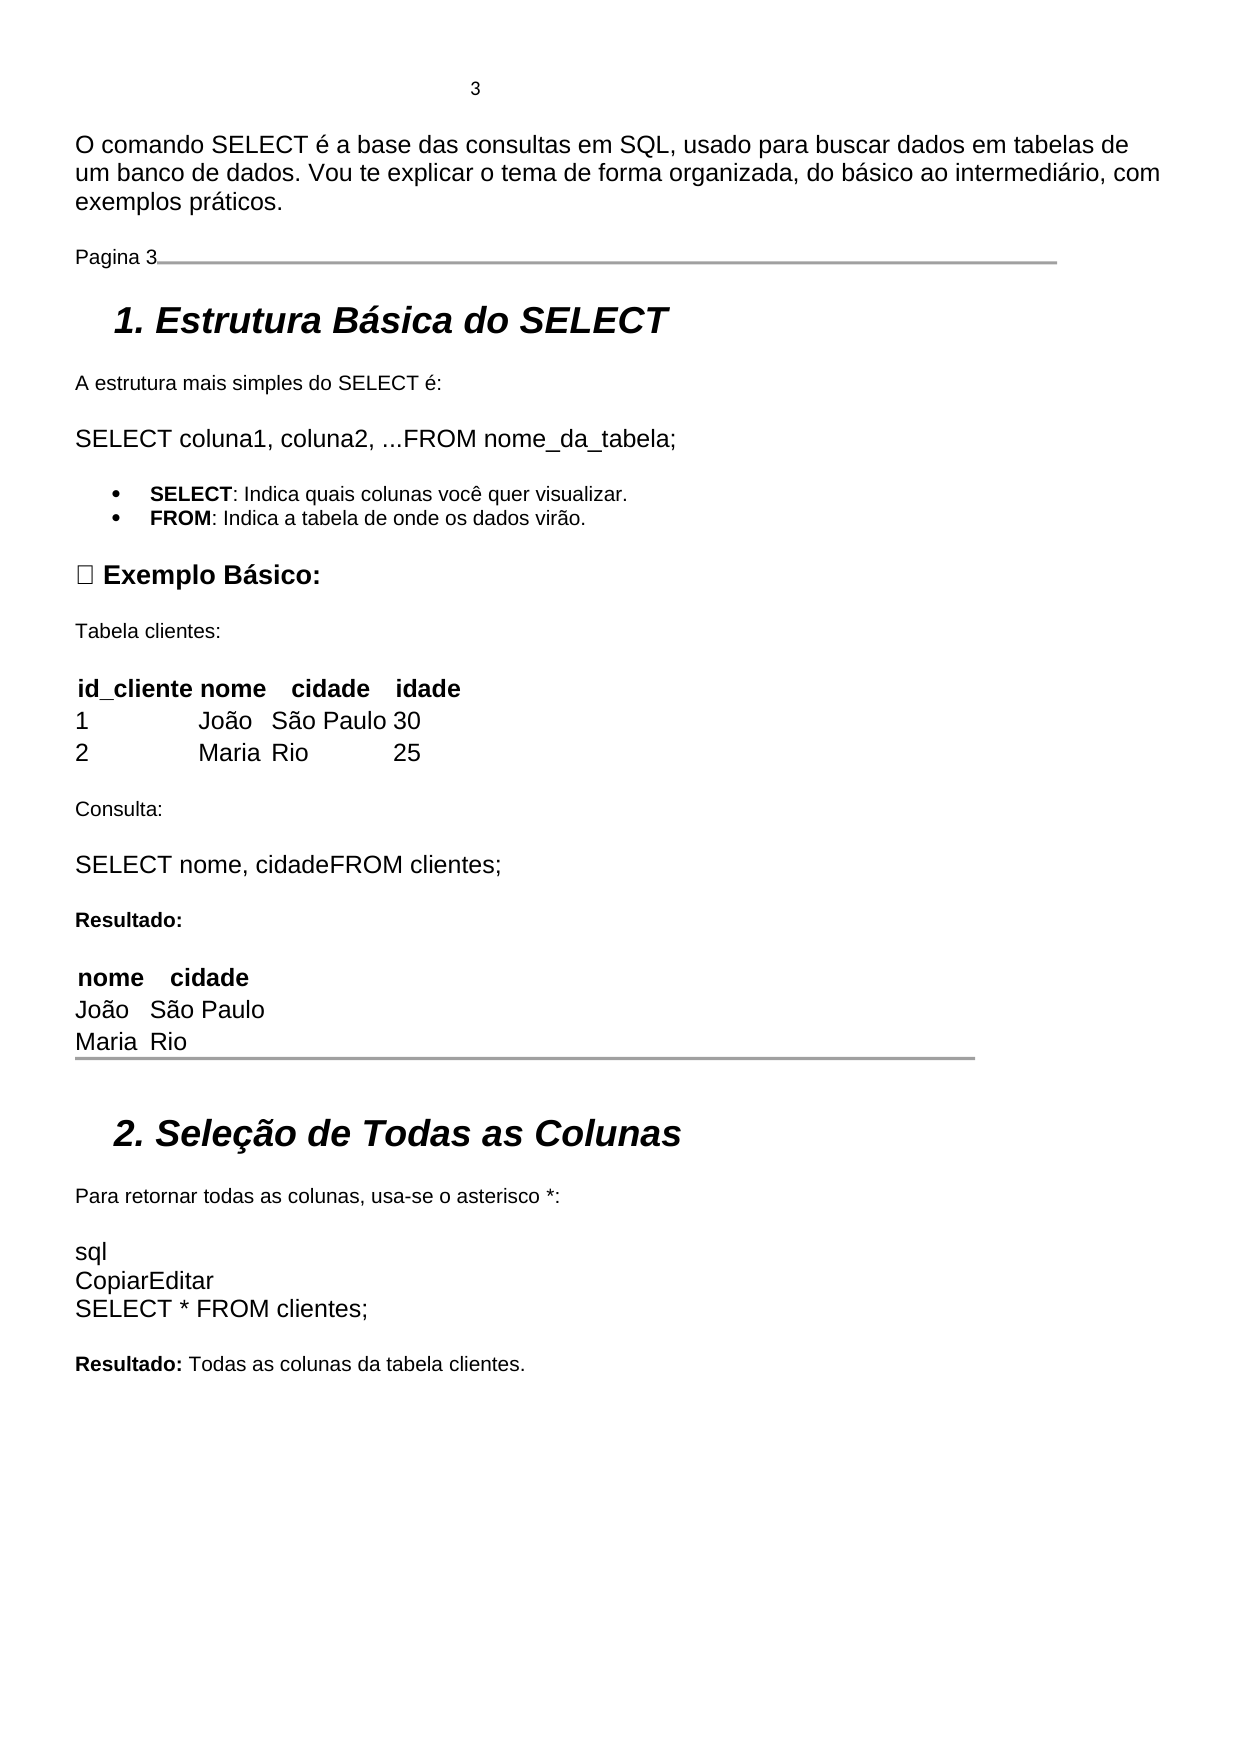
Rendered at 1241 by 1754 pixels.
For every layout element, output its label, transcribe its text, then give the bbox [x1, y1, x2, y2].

table_cell 30 [391, 704, 464, 736]
list FROM: Indica a tabela de onde os dados virão. [112, 506, 1165, 529]
text SELECT coluna1, coluna2, ...FROM nome_da_tabela; [75, 423, 1165, 452]
table_header id_cliente [74, 672, 197, 704]
text Para retornar todas as colunas, usa-se o asterisco *: [75, 1184, 1165, 1208]
table_header cidade [148, 961, 271, 993]
text CopiarEditar [75, 1266, 1165, 1294]
table_header nome [197, 672, 270, 704]
table_cell Rio [148, 1025, 271, 1056]
table_cell Maria [74, 1025, 148, 1057]
table_header nome [74, 961, 148, 993]
text A estrutura mais simples do SELECT é: [75, 370, 1165, 394]
table_cell João [74, 993, 148, 1025]
subtitle ✨ 2. Seleção de Todas as Colunas [75, 1111, 1165, 1154]
table_cell João [197, 704, 270, 736]
table_cell Maria [197, 736, 270, 768]
table_cell Rio [270, 736, 391, 768]
table_header idade [391, 672, 464, 704]
table_cell 2 [74, 736, 197, 768]
table_header cidade [270, 672, 391, 704]
text SELECT nome, cidadeFROM clientes; [75, 850, 1165, 879]
text Pagina 3 [75, 245, 1165, 269]
text Resultado: [75, 908, 1165, 932]
table_cell 1 [74, 704, 197, 736]
subtitle 📌 1. Estrutura Básica do SELECT [75, 298, 1165, 341]
text O comando SELECT é a base das consultas em SQL, usado para buscar dados em tabelas de um banco de dados. Vou te explicar o tema de forma organizada, do básico ao intermediário, com exemplos práticos. [75, 129, 1165, 216]
text Resultado: Todas as colunas da tabela clientes. [75, 1352, 1165, 1376]
text Consulta: [75, 797, 1165, 821]
text SELECT * FROM clientes; [75, 1294, 1165, 1323]
text Tabela clientes: [75, 619, 1165, 643]
subtitle 🔹 Exemplo Básico: [75, 559, 1165, 590]
list SELECT: Indica quais colunas você quer visualizar. [112, 481, 1165, 506]
table_cell 25 [391, 736, 464, 768]
table_cell São Paulo [148, 993, 271, 1025]
text sql [75, 1237, 1165, 1266]
table_cell São Paulo [270, 704, 391, 736]
